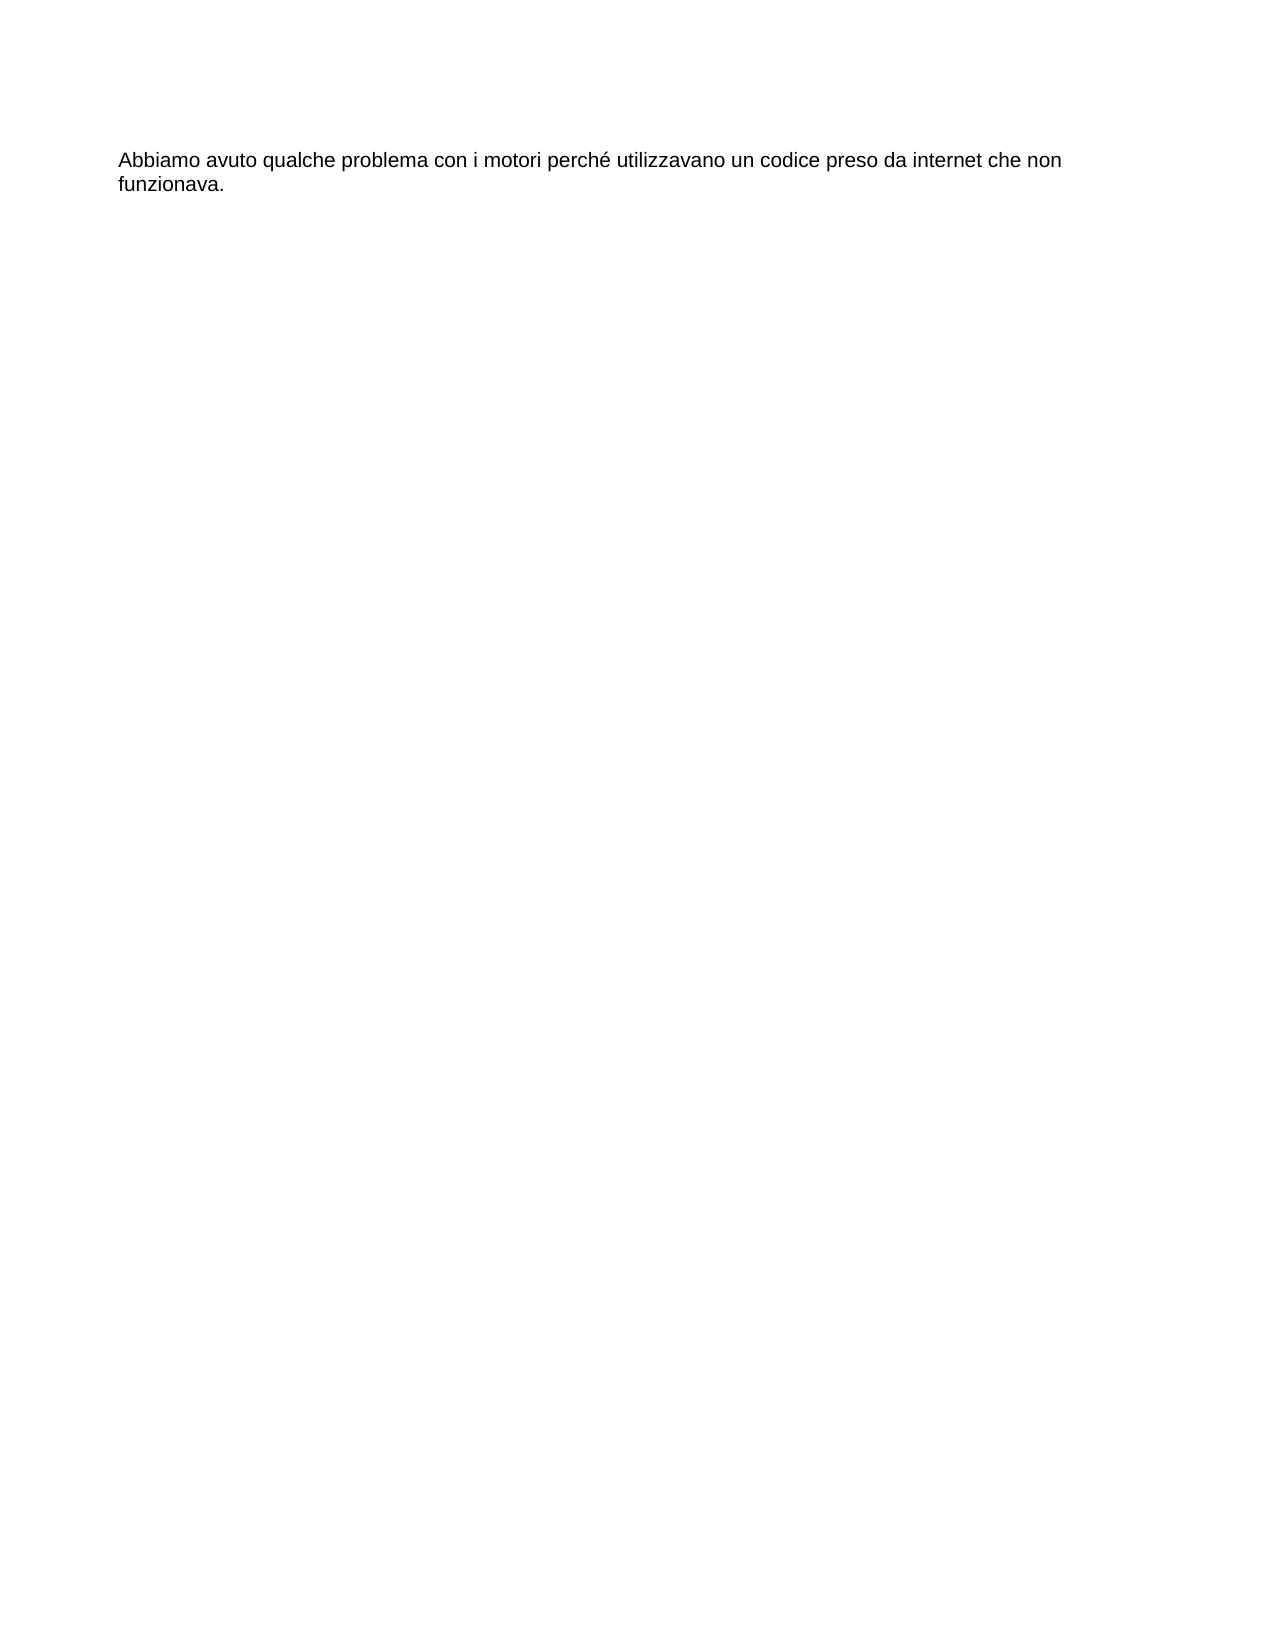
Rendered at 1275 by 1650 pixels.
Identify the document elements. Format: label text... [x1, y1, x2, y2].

text Abbiamo avuto qualche problema con i motori perché utilizzavano un codice preso da internet che non funzionava. [118, 148, 1157, 196]
